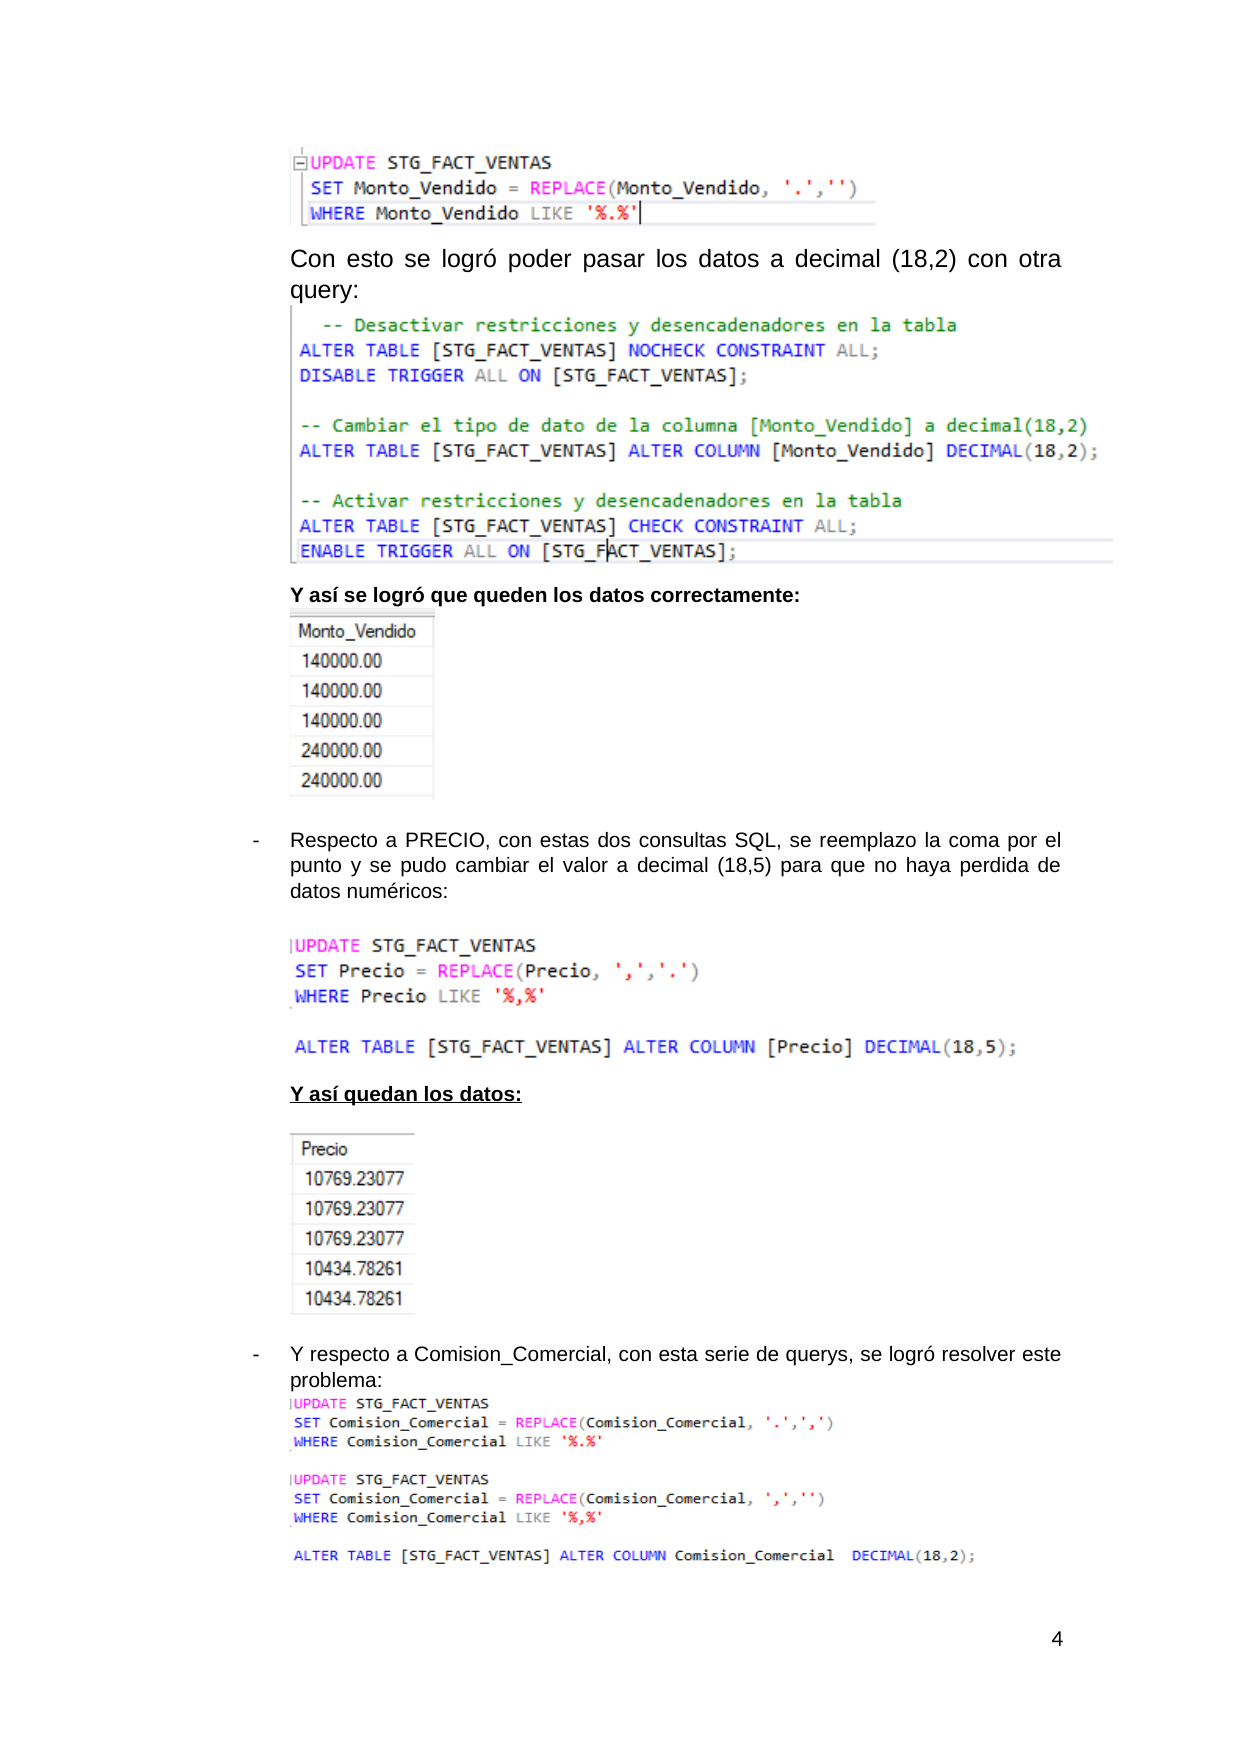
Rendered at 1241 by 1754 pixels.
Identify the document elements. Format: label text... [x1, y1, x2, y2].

picture [289, 1133, 415, 1315]
list Y respecto a Comision_Comercial, con esta serie de querys, se logró resolver este problema: [252, 1342, 1063, 1392]
list Respecto a PRECIO, con estas dos consultas SQL, se reemplazo la coma por el punto y se pudo cambiar el valor a decimal (18,5) para que no haya perdida de datos numéricos: [252, 827, 1063, 903]
picture [289, 147, 876, 242]
list Y así quedan los datos: [290, 1081, 1063, 1105]
picture [289, 305, 1114, 581]
list Y así se logró que queden los datos correctamente: [290, 583, 1063, 607]
list Con esto se logró poder pasar los datos a decimal (18,2) con otra query: [290, 244, 1063, 303]
picture [289, 608, 435, 800]
picture [289, 930, 1034, 1080]
picture [289, 1393, 989, 1577]
